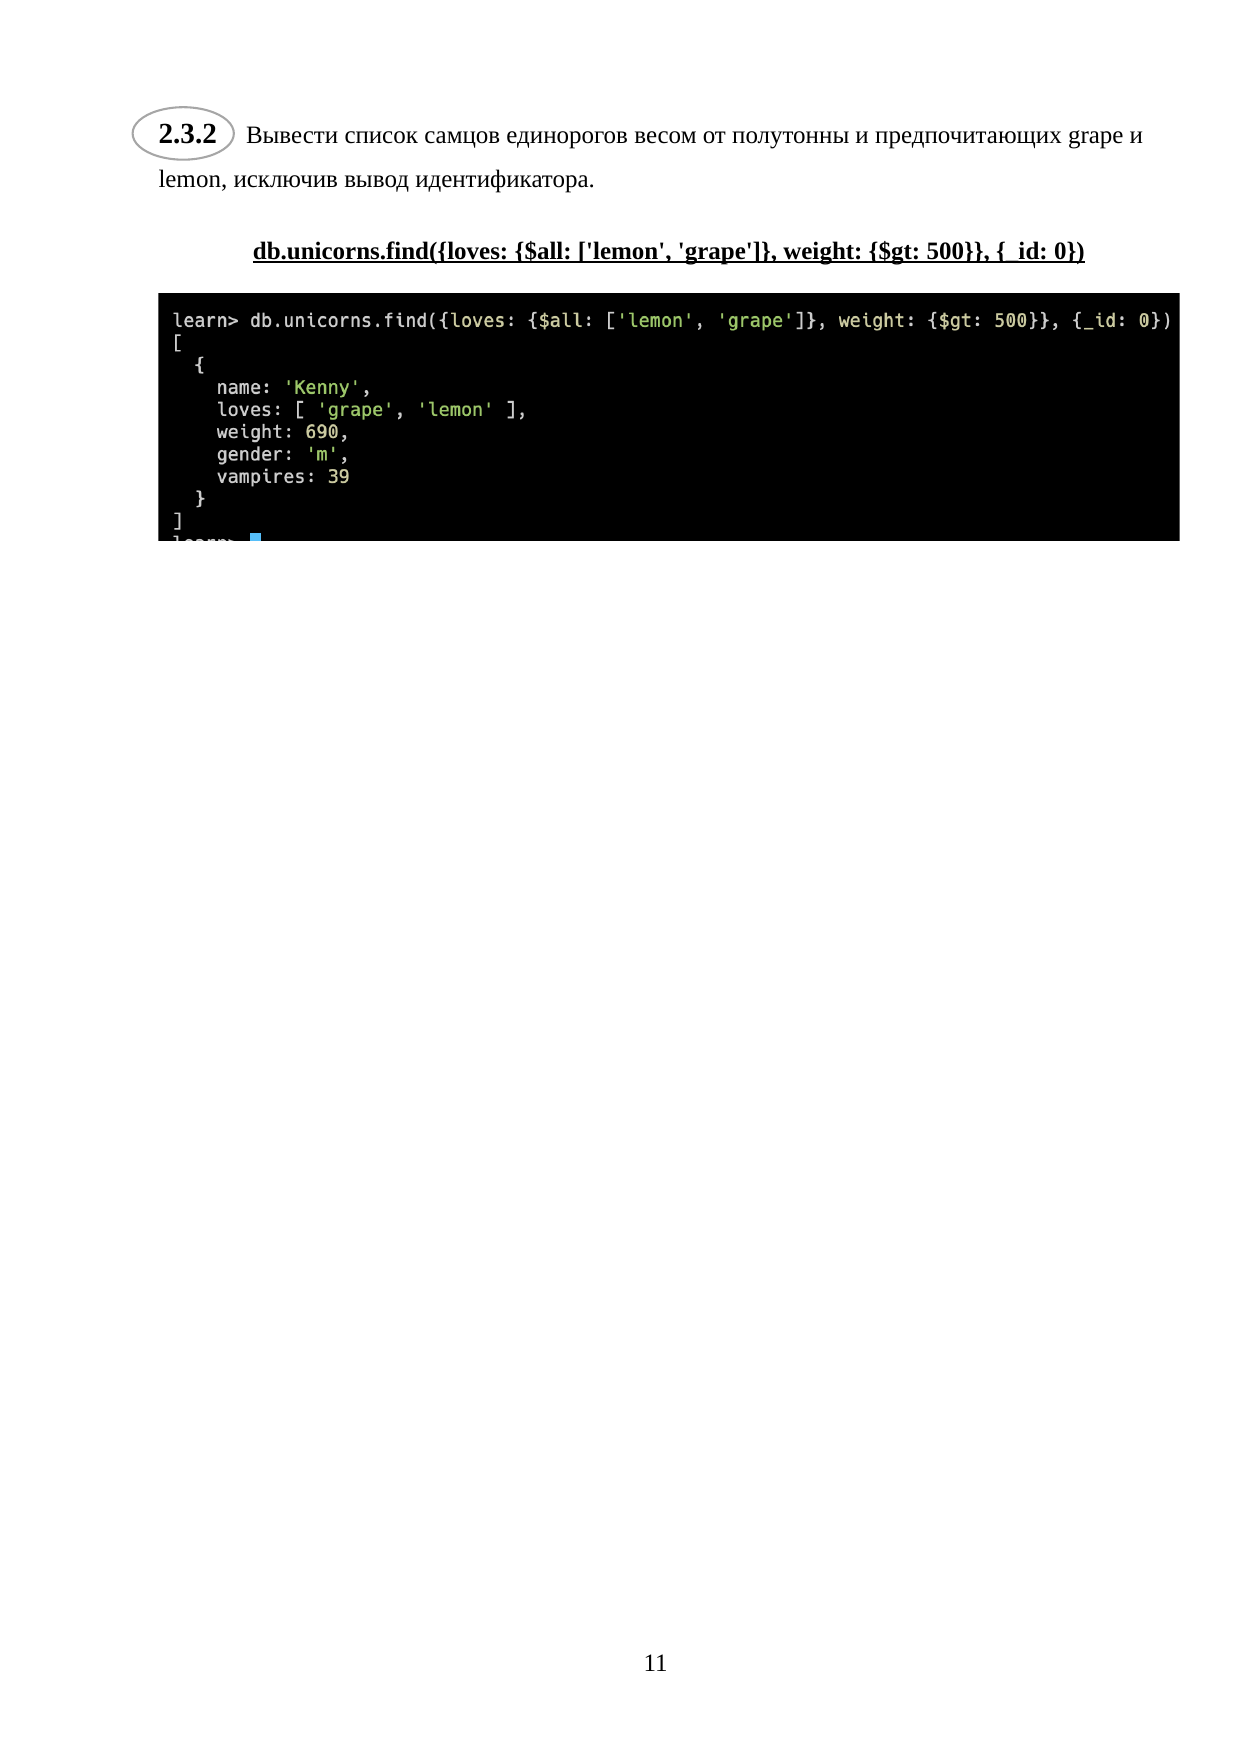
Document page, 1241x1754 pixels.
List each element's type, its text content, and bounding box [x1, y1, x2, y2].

text db.unicorns.find({loves: {$all: ['lemon', 'grape']}, weight: {$gt: 500}}, {_id: 0}) [158, 236, 1179, 265]
picture [158, 293, 1180, 541]
text 2.3.2 Вывести список самцов единорогов весом от полутонны и предпочитающих grape и lemon, исключив вывод идентификатора. [158, 116, 1179, 193]
